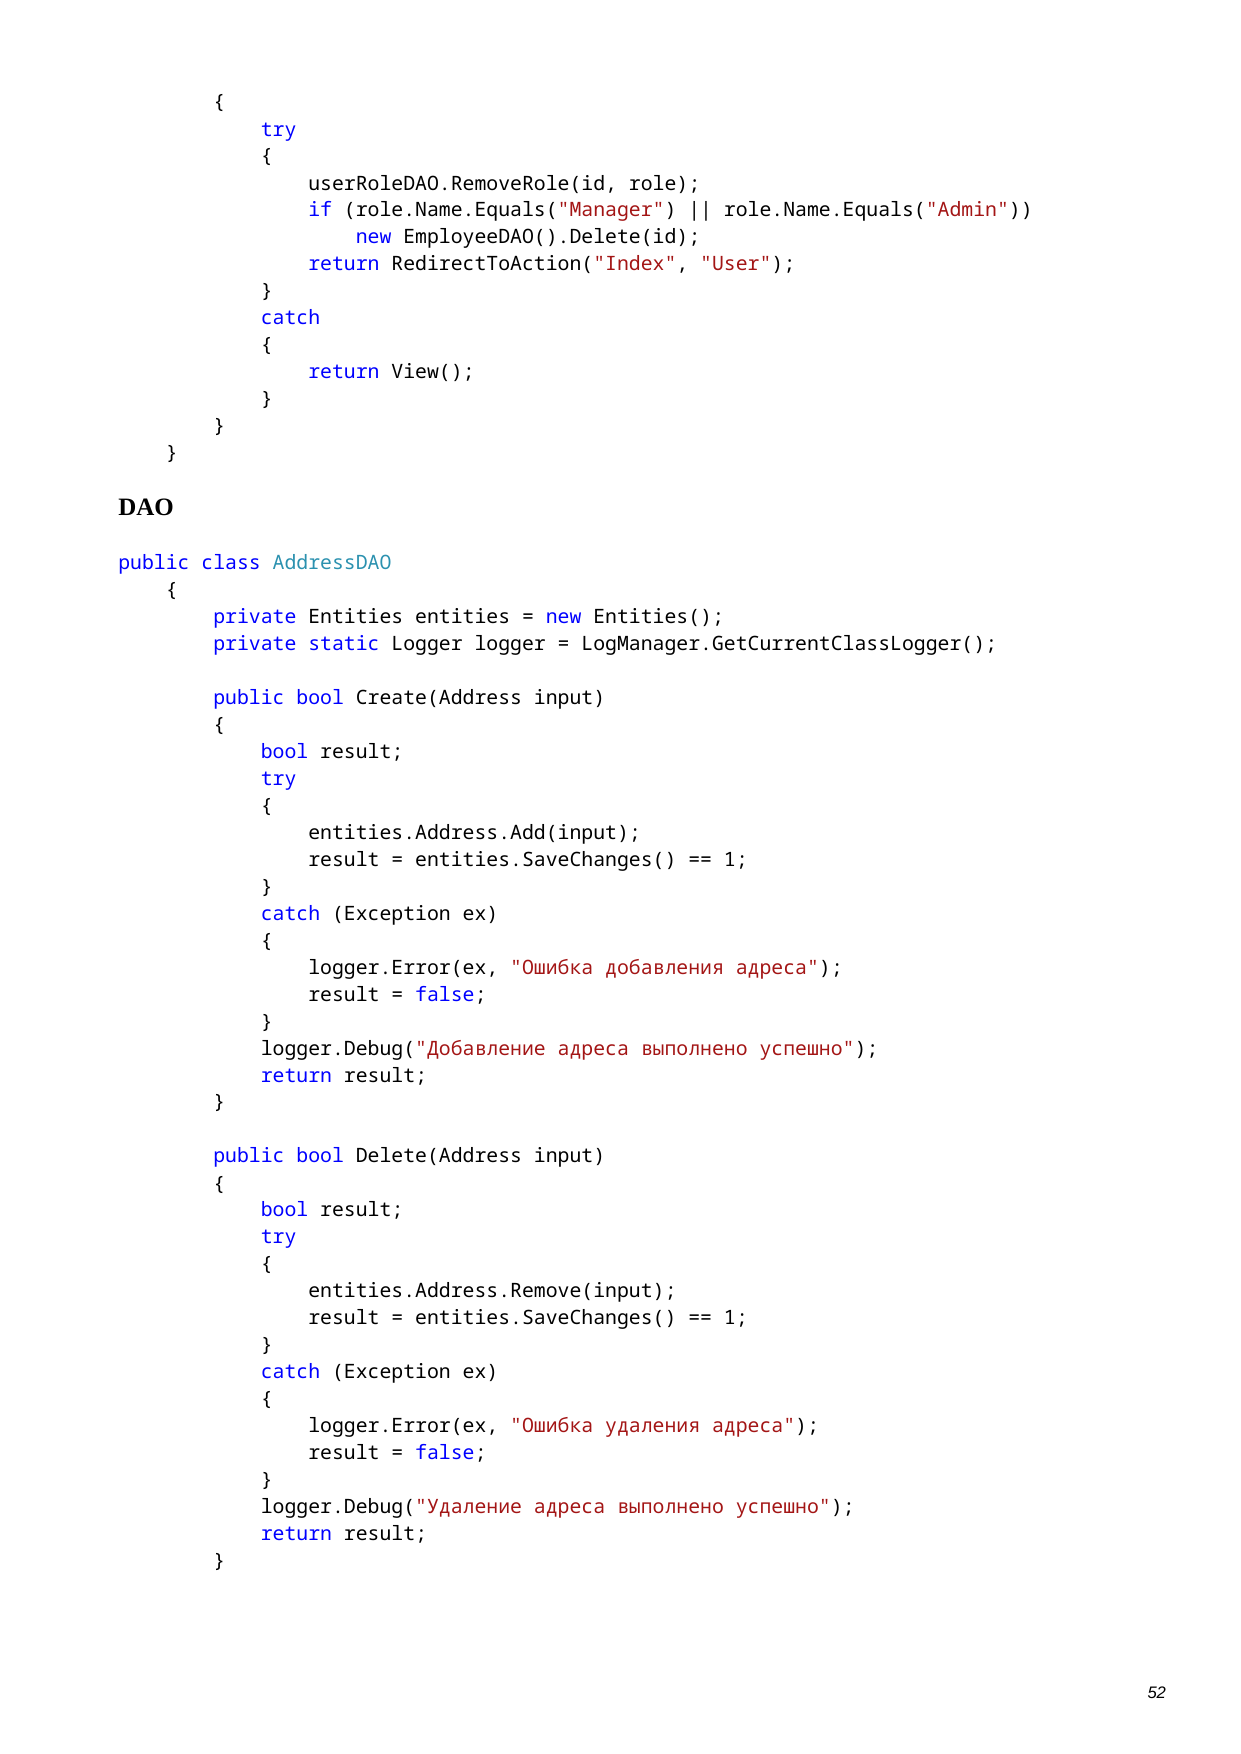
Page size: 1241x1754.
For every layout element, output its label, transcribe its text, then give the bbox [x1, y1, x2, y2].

text } [118, 412, 1194, 438]
text result = false; [118, 1438, 1194, 1466]
text public bool Create(Address input) [118, 683, 1194, 710]
text userRoleDAO.RemoveRole(id, role); [118, 169, 1194, 196]
text } [118, 384, 1194, 412]
text DAO [118, 492, 1194, 521]
text logger.Error(ex, "Ошибка добавления адреса"); [118, 953, 1194, 980]
text public class AddressDAO [118, 548, 1194, 575]
text } [118, 1466, 1194, 1492]
text } [118, 438, 1194, 466]
text { [118, 710, 1194, 737]
text entities.Address.Add(input); [118, 818, 1194, 845]
text new EmployeeDAO().Delete(id); [118, 223, 1194, 250]
text result = false; [118, 980, 1194, 1007]
text { [118, 88, 1194, 115]
text catch [118, 304, 1194, 331]
text { [118, 1169, 1194, 1196]
text { [118, 1250, 1194, 1277]
text bool result; [118, 737, 1194, 764]
text private Entities entities = new Entities(); [118, 602, 1194, 629]
text result = entities.SaveChanges() == 1; [118, 1304, 1194, 1331]
text bool result; [118, 1196, 1194, 1223]
text } [118, 1007, 1194, 1034]
text entities.Address.Remove(input); [118, 1277, 1194, 1304]
text } [118, 872, 1194, 899]
text { [118, 926, 1194, 953]
text return result; [118, 1519, 1194, 1546]
text return View(); [118, 358, 1194, 384]
text logger.Debug("Добавление адреса выполнено успешно"); [118, 1034, 1194, 1061]
text try [118, 764, 1194, 791]
text public bool Delete(Address input) [118, 1142, 1194, 1169]
text { [118, 331, 1194, 358]
text try [118, 115, 1194, 142]
text return result; [118, 1061, 1194, 1088]
text } [118, 1331, 1194, 1358]
text catch (Exception ex) [118, 1358, 1194, 1384]
text } [118, 277, 1194, 304]
text logger.Error(ex, "Ошибка удаления адреса"); [118, 1412, 1194, 1438]
text logger.Debug("Удаление адреса выполнено успешно"); [118, 1492, 1194, 1519]
text { [118, 791, 1194, 818]
text if (role.Name.Equals("Manager") || role.Name.Equals("Admin")) [118, 196, 1194, 223]
text { [118, 575, 1194, 602]
text catch (Exception ex) [118, 899, 1194, 926]
text { [118, 1384, 1194, 1412]
text { [118, 142, 1194, 169]
text } [118, 1088, 1194, 1115]
text } [118, 1546, 1194, 1573]
text private static Logger logger = LogManager.GetCurrentClassLogger(); [118, 629, 1194, 656]
text return RedirectToAction("Index", "User"); [118, 250, 1194, 277]
text result = entities.SaveChanges() == 1; [118, 845, 1194, 872]
text try [118, 1223, 1194, 1250]
